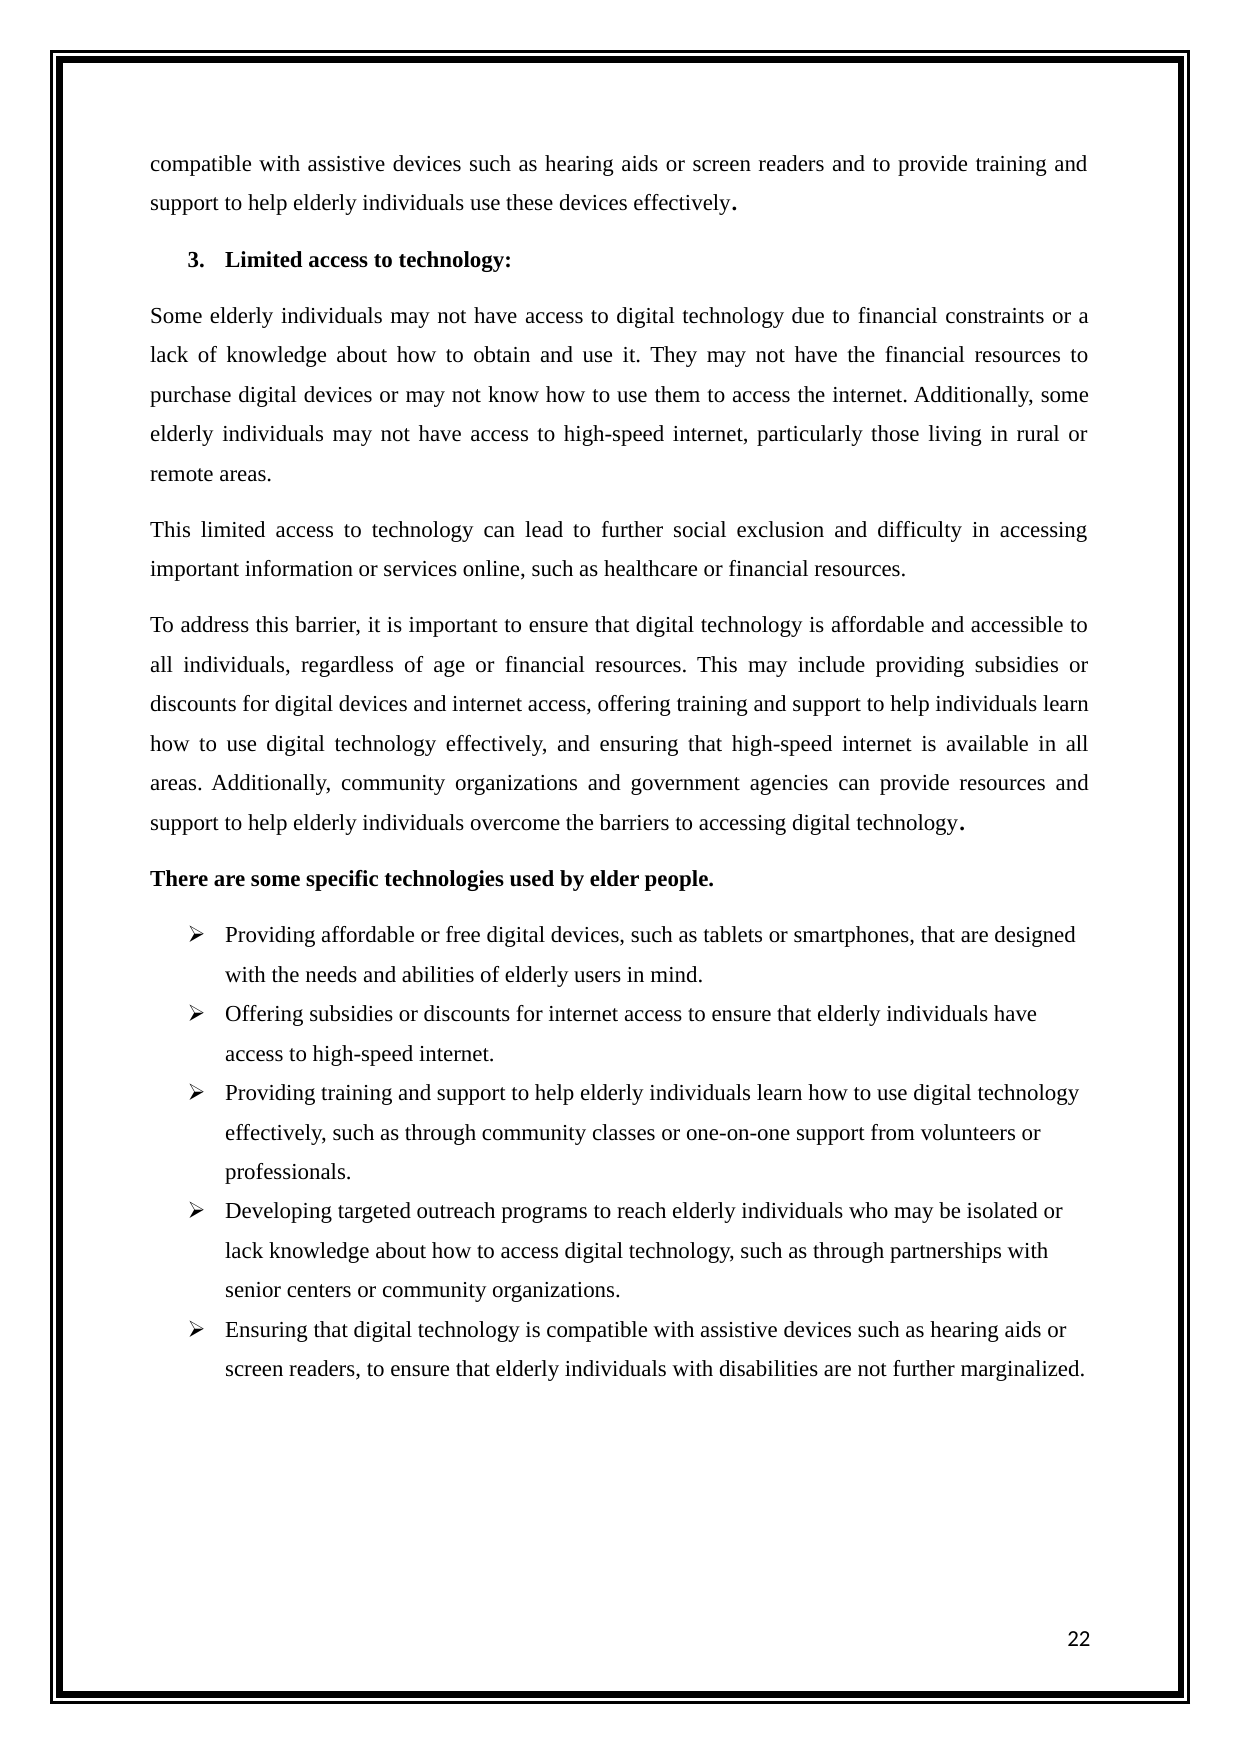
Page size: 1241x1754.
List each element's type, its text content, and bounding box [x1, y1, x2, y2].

list Developing targeted outreach programs to reach elderly individuals who may be isolated or lack knowledge about how to access digital technology, such as through partnerships with senior centers or community organizations. [187, 1197, 1090, 1303]
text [150, 150, 1090, 216]
text Some elderly individuals may not have access to digital technology due to financial constraints or a lack of knowledge about how to obtain and use it. They may not have the financial resources to purchase digital devices or may not know how to use them to access the internet. Additionally, some elderly individuals may not have access to high-speed internet, particularly those living in rural or remote areas. [150, 302, 1090, 486]
text There are some specific technologies used by elder people. [150, 865, 1090, 891]
list Limited access to technology: [187, 246, 1090, 272]
list Ensuring that digital technology is compatible with assistive devices such as hearing aids or screen readers, to ensure that elderly individuals with disabilities are not further marginalized. [187, 1316, 1090, 1382]
list Providing training and support to help elderly individuals learn how to use digital technology effectively, such as through community classes or one-on-one support from volunteers or professionals. [187, 1079, 1090, 1184]
list Providing affordable or free digital devices, such as tablets or smartphones, that are designed with the needs and abilities of elderly users in mind. [187, 921, 1090, 987]
text This limited access to technology can lead to further social exclusion and difficulty in accessing important information or services online, such as healthcare or financial resources. [150, 516, 1090, 582]
text To address this barrier, it is important to ensure that digital technology is affordable and accessible to all individuals, regardless of age or financial resources. This may include providing subsidies or discounts for digital devices and internet access, offering training and support to help individuals learn how to use digital technology effectively, and ensuring that high-speed internet is available in all areas. Additionally, community organizations and government agencies can provide resources and support to help elderly individuals overcome the barriers to accessing digital technology. [150, 611, 1090, 835]
list Offering subsidies or discounts for internet access to ensure that elderly individuals have access to high-speed internet. [187, 1000, 1090, 1066]
